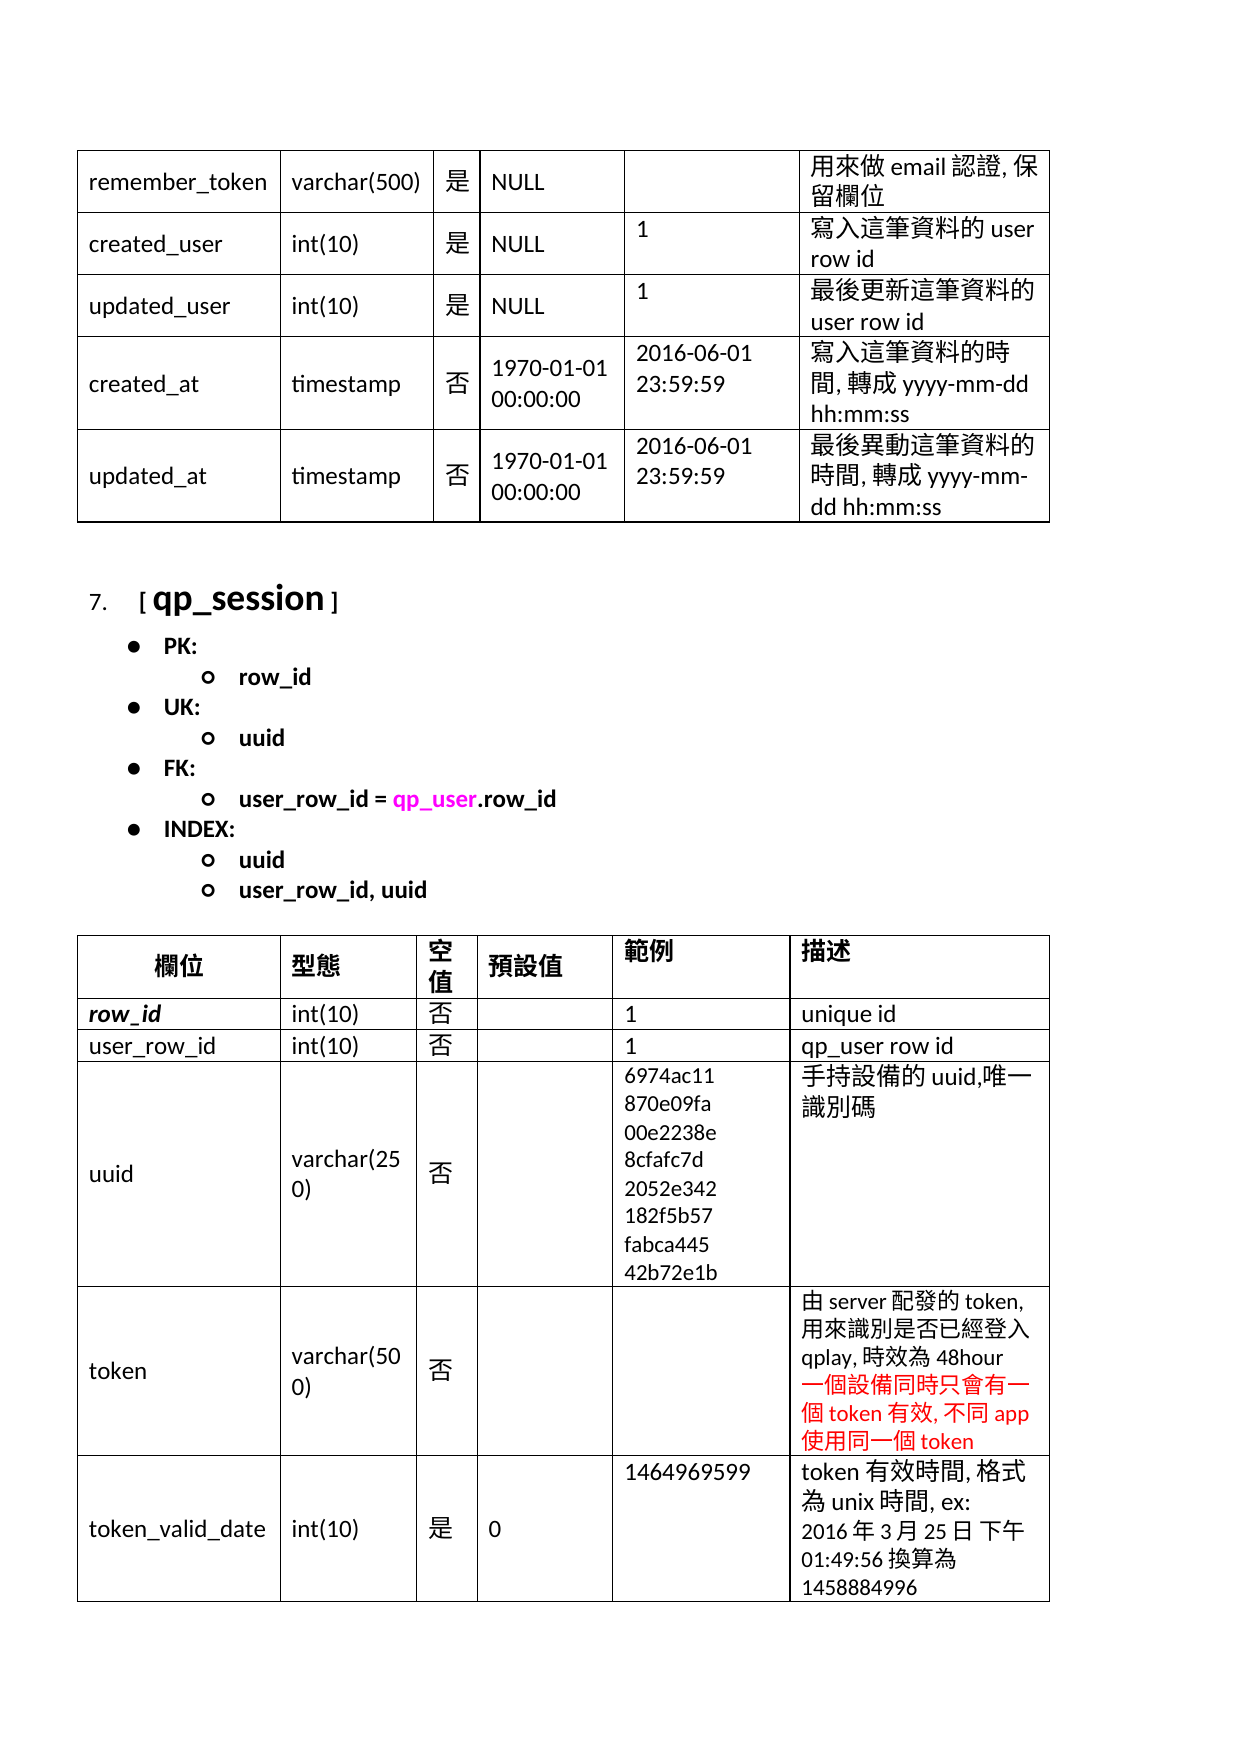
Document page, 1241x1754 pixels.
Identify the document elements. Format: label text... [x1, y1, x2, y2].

table_cell varchar(250) [281, 1062, 416, 1286]
table_cell token有效時間, 格式為unix時間, ex: 2016年3月25日 下午 01:49:56 換算為1458884996 [791, 1456, 1049, 1601]
list INDEX: [126, 813, 1053, 844]
table_cell 1 [625, 275, 799, 336]
list FK: [126, 752, 1053, 783]
table_cell 最後更新這筆資料的user row id [800, 275, 1049, 336]
table_cell created_user [78, 213, 280, 274]
table_cell int(10) [281, 213, 433, 274]
table_cell [478, 1030, 612, 1061]
table_cell 2016-06-01 23:59:59 [625, 430, 799, 521]
table_cell remember_token [78, 151, 280, 212]
table_cell 否 [417, 1030, 477, 1061]
table_cell 1970-01-01 00:00:00 [481, 430, 624, 521]
table_cell 是 [434, 151, 479, 212]
table_header 型態 [281, 936, 416, 997]
table_header 描述 [791, 936, 1049, 997]
table_cell [613, 1287, 789, 1455]
table_cell 否 [417, 1287, 477, 1455]
table_cell varchar(500) [281, 1287, 416, 1455]
table_cell 寫入這筆資料的user row id [800, 213, 1049, 274]
table_cell 否 [434, 430, 479, 521]
table_cell 1 [613, 1030, 789, 1061]
table_cell token_valid_date [78, 1456, 280, 1601]
table_cell [478, 999, 612, 1029]
table_cell 1970-01-01 00:00:00 [481, 337, 624, 429]
table_cell timestamp [281, 430, 433, 521]
table_cell 寫入這筆資料的時間, 轉成yyyy-mm-dd hh:mm:ss [800, 337, 1049, 429]
table_cell 是 [434, 213, 479, 274]
table_cell 手持設備的uuid,唯一識別碼 [791, 1062, 1049, 1286]
table_cell [478, 1287, 612, 1455]
table_cell 0 [478, 1456, 612, 1601]
table_cell row_id [78, 999, 280, 1029]
table_cell 否 [434, 337, 479, 429]
table_cell unique id [791, 999, 1049, 1029]
table_cell [478, 1062, 612, 1286]
table_header 預設值 [478, 936, 612, 997]
list uuid [201, 844, 1053, 874]
table_cell 6974ac11 870e09fa 00e2238e 8cfafc7d 2052e342 182f5b57 fabca445 42b72e1b [613, 1062, 789, 1286]
table_header 範例 [613, 936, 789, 997]
table_cell int(10) [281, 275, 433, 336]
table_cell varchar(500) [281, 151, 433, 212]
table_cell NULL [481, 275, 624, 336]
list PK: [126, 630, 1053, 661]
table_cell [625, 151, 799, 212]
table_cell 1464969599 [613, 1456, 789, 1601]
table_cell 1 [625, 213, 799, 274]
table_cell 2016-06-01 23:59:59 [625, 337, 799, 429]
table_cell 用來做email認證, 保留欄位 [800, 151, 1049, 212]
table_cell user_row_id [78, 1030, 280, 1061]
list row_id [201, 661, 1053, 691]
table_header 欄位 [78, 936, 280, 997]
table_cell created_at [78, 337, 280, 429]
table_cell int(10) [281, 999, 416, 1029]
table_cell timestamp [281, 337, 433, 429]
table_cell 否 [417, 1062, 477, 1286]
table_cell 是 [417, 1456, 477, 1601]
table_cell int(10) [281, 1456, 416, 1601]
table_cell 最後異動這筆資料的時間, 轉成yyyy-mm-dd hh:mm:ss [800, 430, 1049, 521]
table_cell uuid [78, 1062, 280, 1286]
table_cell 1 [613, 999, 789, 1029]
table_cell token [78, 1287, 280, 1455]
list user_row_id = qp_user.row_id [201, 783, 1053, 813]
table_cell NULL [481, 213, 624, 274]
list uuid [201, 722, 1053, 752]
list user_row_id, uuid [201, 874, 1053, 905]
table_cell updated_user [78, 275, 280, 336]
table_cell qp_user row id [791, 1030, 1049, 1061]
table_cell int(10) [281, 1030, 416, 1061]
table_cell 否 [417, 999, 477, 1029]
list UK: [126, 691, 1053, 722]
table_cell NULL [481, 151, 624, 212]
table_cell updated_at [78, 430, 280, 521]
table_cell 是 [434, 275, 479, 336]
subtitle [ qp_session ] [89, 574, 1053, 620]
table_header 空值 [417, 936, 477, 997]
table_cell 由server配發的token, 用來識別是否已經登入qplay, 時效為48hour 一個設備同時只會有一個token有效, 不同app使用同一個token [791, 1287, 1049, 1455]
